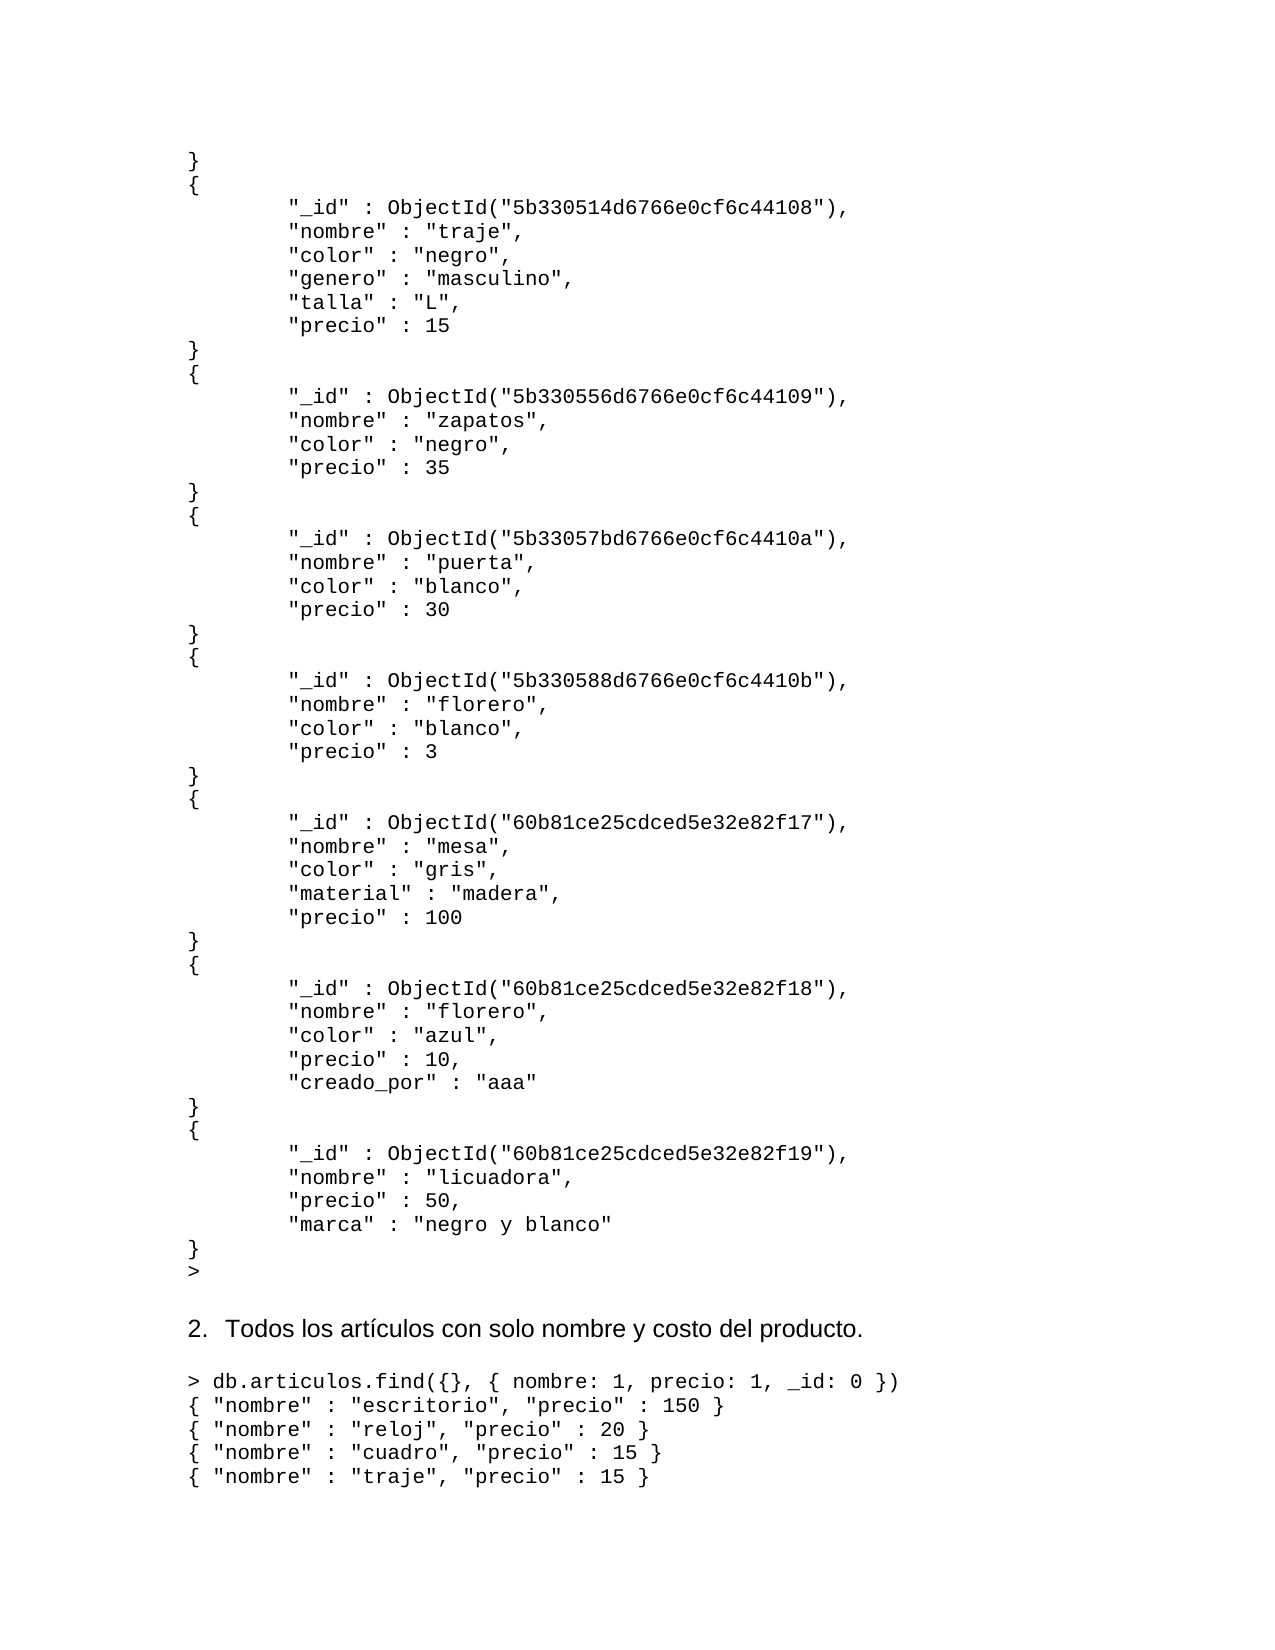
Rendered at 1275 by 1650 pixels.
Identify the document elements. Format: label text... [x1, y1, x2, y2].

text } [187, 481, 1125, 505]
text } [187, 1096, 1125, 1119]
list Todos los artículos con solo nombre y costo del producto. [187, 1314, 1125, 1342]
text "_id" : ObjectId("60b81ce25cdced5e32e82f19"), [187, 1143, 1125, 1167]
text "color" : "blanco", [187, 717, 1125, 741]
text "_id" : ObjectId("5b330556d6766e0cf6c44109"), [187, 386, 1125, 410]
text "talla" : "L", [187, 292, 1125, 316]
text { "nombre" : "cuadro", "precio" : 15 } [187, 1442, 1125, 1466]
text { "nombre" : "traje", "precio" : 15 } [187, 1466, 1125, 1489]
text "_id" : ObjectId("60b81ce25cdced5e32e82f18"), [187, 978, 1125, 1001]
text } [187, 339, 1125, 363]
text "color" : "gris", [187, 859, 1125, 883]
text "precio" : 15 [187, 316, 1125, 339]
text "nombre" : "florero", [187, 1001, 1125, 1025]
text } [187, 930, 1125, 954]
text "precio" : 100 [187, 907, 1125, 930]
text "nombre" : "traje", [187, 221, 1125, 244]
text > [187, 1261, 1125, 1285]
text "precio" : 30 [187, 599, 1125, 623]
text } [187, 150, 1125, 174]
text "nombre" : "puerta", [187, 552, 1125, 576]
text { [187, 363, 1125, 386]
text "color" : "blanco", [187, 576, 1125, 599]
text "marca" : "negro y blanco" [187, 1214, 1125, 1238]
text "precio" : 3 [187, 741, 1125, 765]
text "material" : "madera", [187, 883, 1125, 907]
text "precio" : 50, [187, 1190, 1125, 1214]
text "nombre" : "florero", [187, 694, 1125, 717]
text { "nombre" : "reloj", "precio" : 20 } [187, 1418, 1125, 1442]
text "color" : "azul", [187, 1025, 1125, 1048]
text "color" : "negro", [187, 434, 1125, 457]
text { [187, 647, 1125, 670]
text { [187, 954, 1125, 978]
text "_id" : ObjectId("5b330514d6766e0cf6c44108"), [187, 197, 1125, 221]
text } [187, 623, 1125, 647]
text "nombre" : "licuadora", [187, 1167, 1125, 1190]
text "nombre" : "mesa", [187, 836, 1125, 859]
text "_id" : ObjectId("5b330588d6766e0cf6c4410b"), [187, 670, 1125, 694]
text } [187, 1238, 1125, 1261]
text "genero" : "masculino", [187, 268, 1125, 292]
text "_id" : ObjectId("60b81ce25cdced5e32e82f17"), [187, 812, 1125, 836]
text { [187, 174, 1125, 197]
text { "nombre" : "escritorio", "precio" : 150 } [187, 1395, 1125, 1418]
text "nombre" : "zapatos", [187, 410, 1125, 434]
text { [187, 1119, 1125, 1143]
text "_id" : ObjectId("5b33057bd6766e0cf6c4410a"), [187, 528, 1125, 552]
text "creado_por" : "aaa" [187, 1072, 1125, 1096]
text } [187, 765, 1125, 788]
text { [187, 788, 1125, 812]
text { [187, 505, 1125, 528]
text "precio" : 35 [187, 457, 1125, 481]
text "precio" : 10, [187, 1048, 1125, 1072]
text > db.articulos.find({}, { nombre: 1, precio: 1, _id: 0 }) [187, 1371, 1125, 1395]
text "color" : "negro", [187, 244, 1125, 268]
